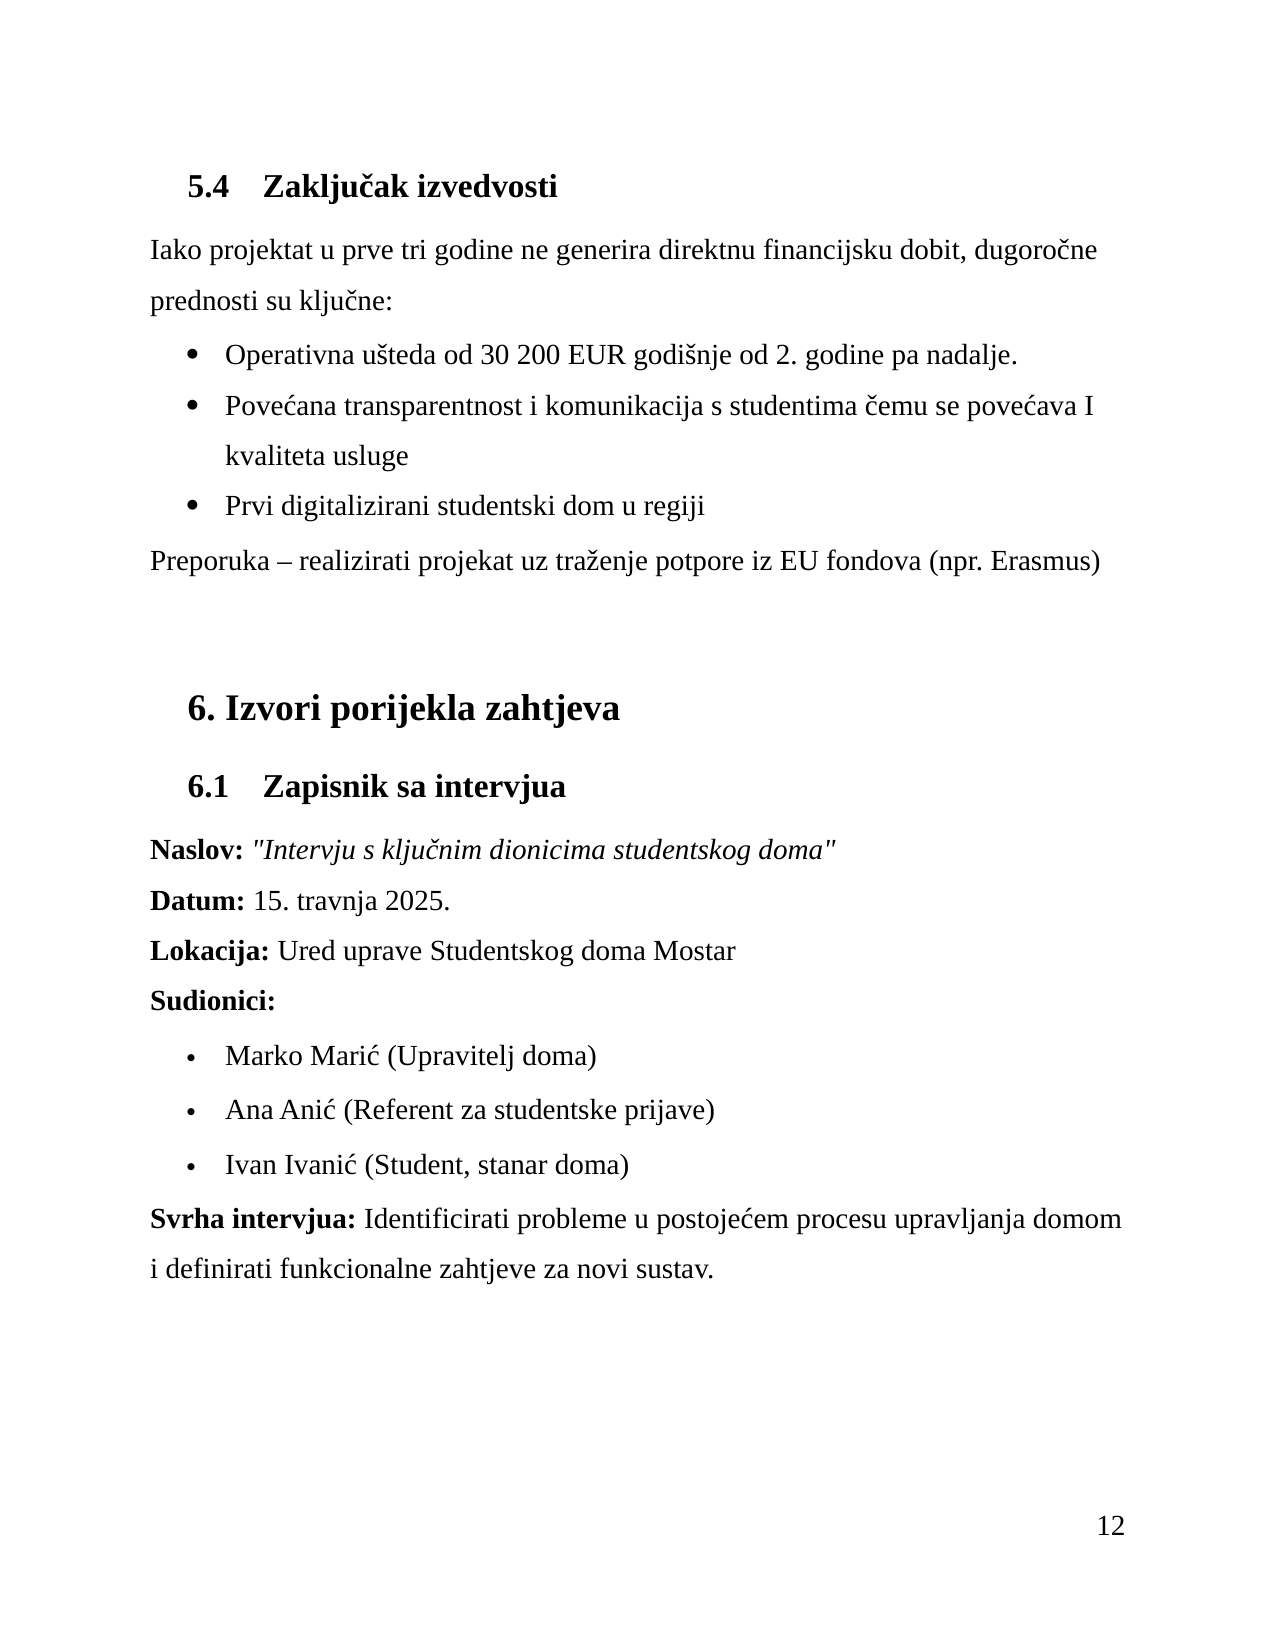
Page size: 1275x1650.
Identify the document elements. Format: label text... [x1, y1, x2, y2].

list Marko Marić (Upravitelj doma) [187, 1038, 1125, 1071]
list Prvi digitalizirani studentski dom u regiji [187, 488, 1125, 522]
list Ivan Ivanić (Student, stanar doma) [187, 1147, 1125, 1180]
list Povećana transparentnost i komunikacija s studentima čemu se povećava I kvaliteta usluge [187, 388, 1125, 472]
text Iako projektat u prve tri godine ne generira direktnu financijsku dobit, dugoročne prednosti su ključne: [150, 232, 1125, 316]
subtitle Zapisnik sa intervjua [187, 767, 1125, 805]
list Ana Anić (Referent za studentske prijave) [187, 1092, 1125, 1126]
text Preporuka – realizirati projekat uz traženje potpore iz EU fondova (npr. Erasmus) [150, 543, 1125, 577]
subtitle Zaključak izvedvosti [187, 167, 1125, 205]
text Naslov: "Intervju s ključnim dionicima studentskog doma" Datum: 15. travnja 2025. Lokacija: Ured uprave Studentskog doma Mostar Sudionici: [150, 832, 1125, 1017]
subtitle Izvori porijekla zahtjeva [187, 685, 1125, 728]
list Operativna ušteda od 30 200 EUR godišnje od 2. godine pa nadalje. [187, 337, 1125, 371]
text Svrha intervjua: Identificirati probleme u postojećem procesu upravljanja domom i definirati funkcionalne zahtjeve za novi sustav. [150, 1201, 1125, 1285]
